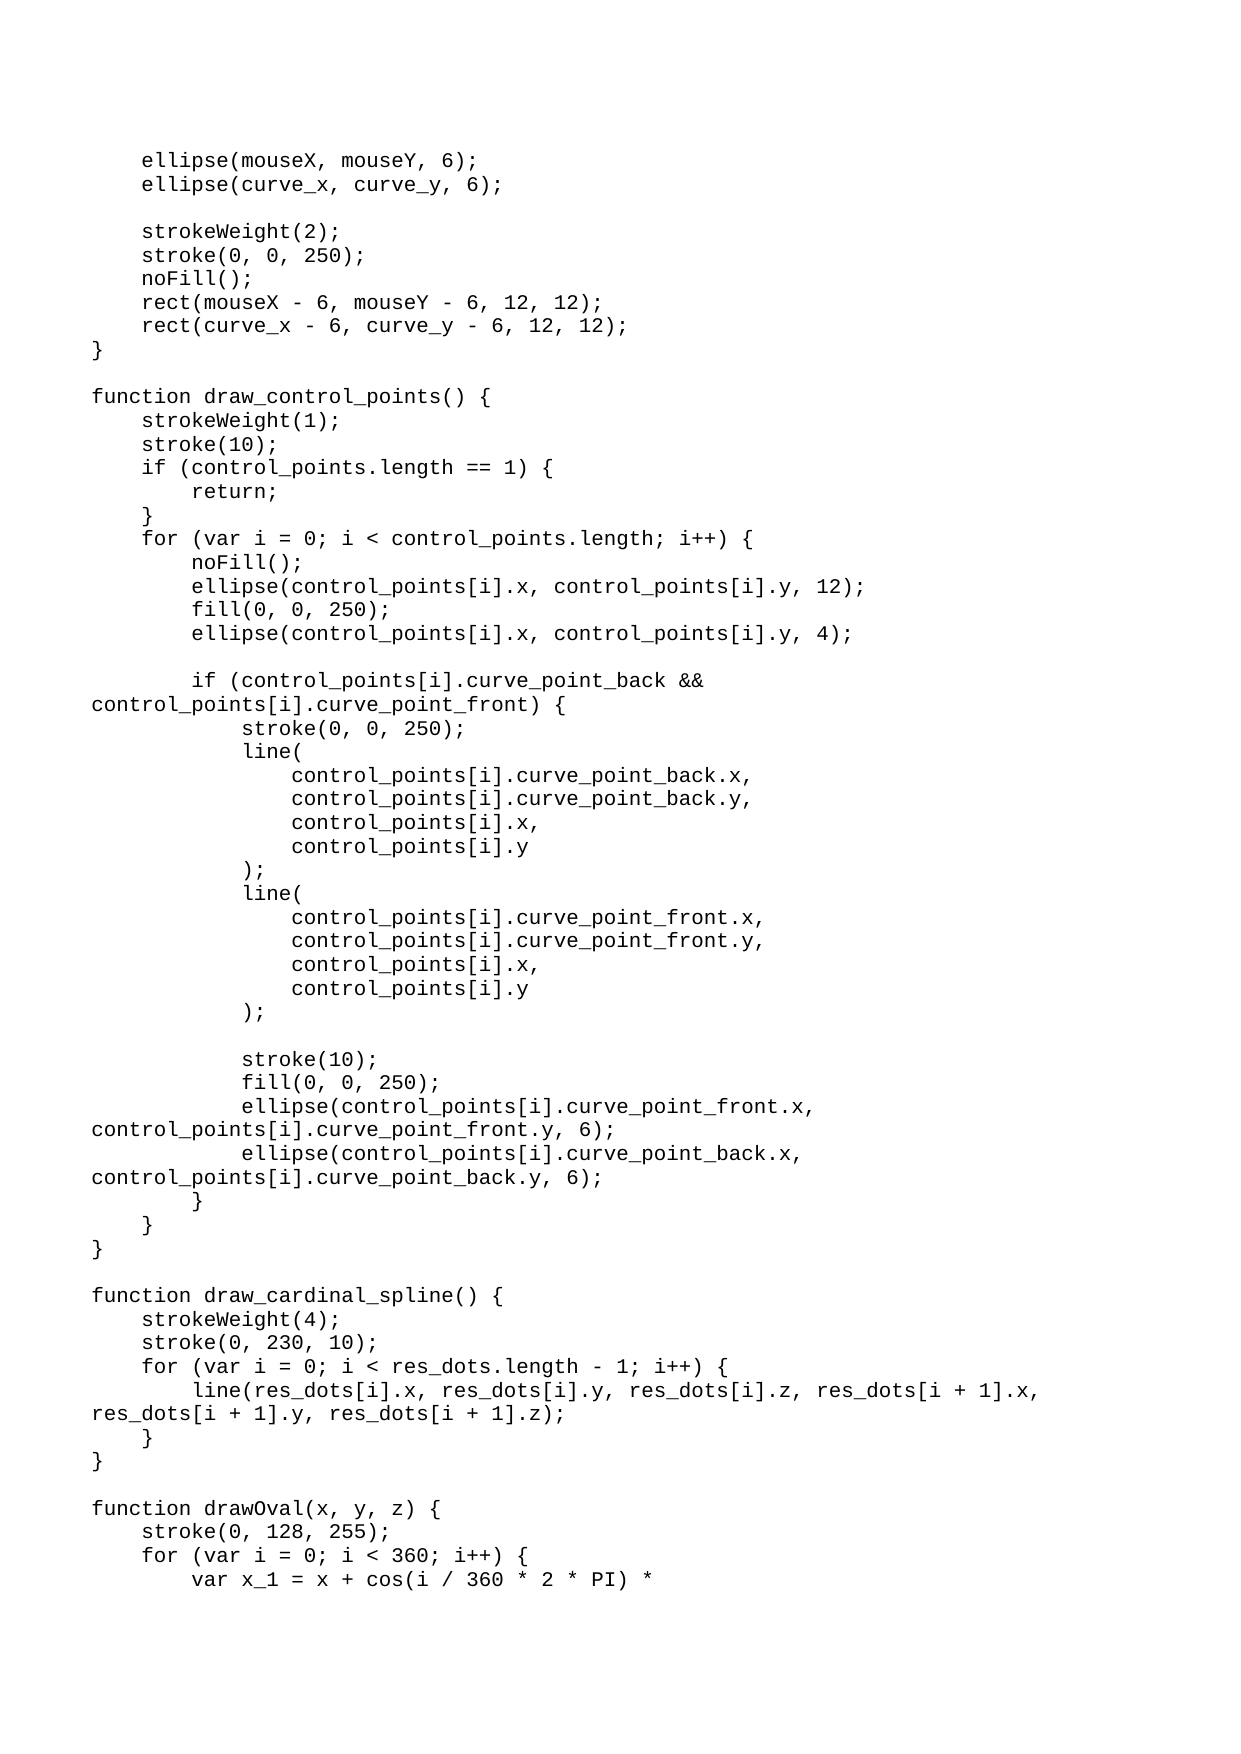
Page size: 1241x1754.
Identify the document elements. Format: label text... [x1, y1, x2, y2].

text function draw_control_points() { [91, 386, 1090, 410]
text stroke(10); [91, 434, 1090, 457]
text ellipse(curve_x, curve_y, 6); [91, 174, 1090, 197]
text stroke(0, 230, 10); [91, 1332, 1090, 1356]
text } [91, 505, 1090, 528]
text noFill(); [91, 268, 1090, 292]
text control_points[i].y [91, 978, 1090, 1001]
text ellipse(control_points[i].curve_point_back.x, control_points[i].curve_point_back.y, 6); [91, 1143, 1090, 1190]
text } [91, 339, 1090, 363]
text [91, 1569, 1090, 1592]
text fill(0, 0, 250); [91, 1072, 1090, 1096]
text ellipse(control_points[i].x, control_points[i].y, 12); [91, 576, 1090, 599]
text rect(curve_x - 6, curve_y - 6, 12, 12); [91, 316, 1090, 339]
text strokeWeight(2); [91, 221, 1090, 244]
text strokeWeight(1); [91, 410, 1090, 434]
text for (var i = 0; i < 360; i++) { [91, 1545, 1090, 1569]
text } [91, 1451, 1090, 1474]
text ellipse(control_points[i].x, control_points[i].y, 4); [91, 623, 1090, 647]
text function draw_cardinal_spline() { [91, 1285, 1090, 1309]
text line(res_dots[i].x, res_dots[i].y, res_dots[i].z, res_dots[i + 1].x, res_dots[i + 1].y, res_dots[i + 1].z); [91, 1379, 1090, 1427]
text ellipse(control_points[i].curve_point_front.x, control_points[i].curve_point_front.y, 6); [91, 1096, 1090, 1143]
text line( [91, 741, 1090, 765]
text control_points[i].curve_point_back.x, [91, 765, 1090, 788]
text control_points[i].y [91, 836, 1090, 859]
text } [91, 1190, 1090, 1214]
text } [91, 1238, 1090, 1261]
text if (control_points.length == 1) { [91, 457, 1090, 481]
text control_points[i].x, [91, 954, 1090, 978]
text for (var i = 0; i < control_points.length; i++) { [91, 528, 1090, 552]
text ); [91, 1001, 1090, 1025]
text stroke(0, 128, 255); [91, 1521, 1090, 1545]
text if (control_points[i].curve_point_back && control_points[i].curve_point_front) { [91, 670, 1090, 717]
text stroke(0, 0, 250); [91, 717, 1090, 741]
text } [91, 1427, 1090, 1451]
text function drawOval(x, y, z) { [91, 1498, 1090, 1521]
text control_points[i].curve_point_front.y, [91, 930, 1090, 954]
text for (var i = 0; i < res_dots.length - 1; i++) { [91, 1356, 1090, 1379]
text control_points[i].x, [91, 812, 1090, 836]
text rect(mouseX - 6, mouseY - 6, 12, 12); [91, 292, 1090, 316]
text ); [91, 859, 1090, 883]
text ellipse(mouseX, mouseY, 6); [91, 150, 1090, 174]
text } [91, 1214, 1090, 1238]
text strokeWeight(4); [91, 1309, 1090, 1332]
text stroke(10); [91, 1048, 1090, 1072]
text fill(0, 0, 250); [91, 599, 1090, 623]
text control_points[i].curve_point_front.x, [91, 907, 1090, 930]
text noFill(); [91, 552, 1090, 576]
text stroke(0, 0, 250); [91, 244, 1090, 268]
text return; [91, 481, 1090, 505]
text line( [91, 883, 1090, 907]
text control_points[i].curve_point_back.y, [91, 788, 1090, 812]
